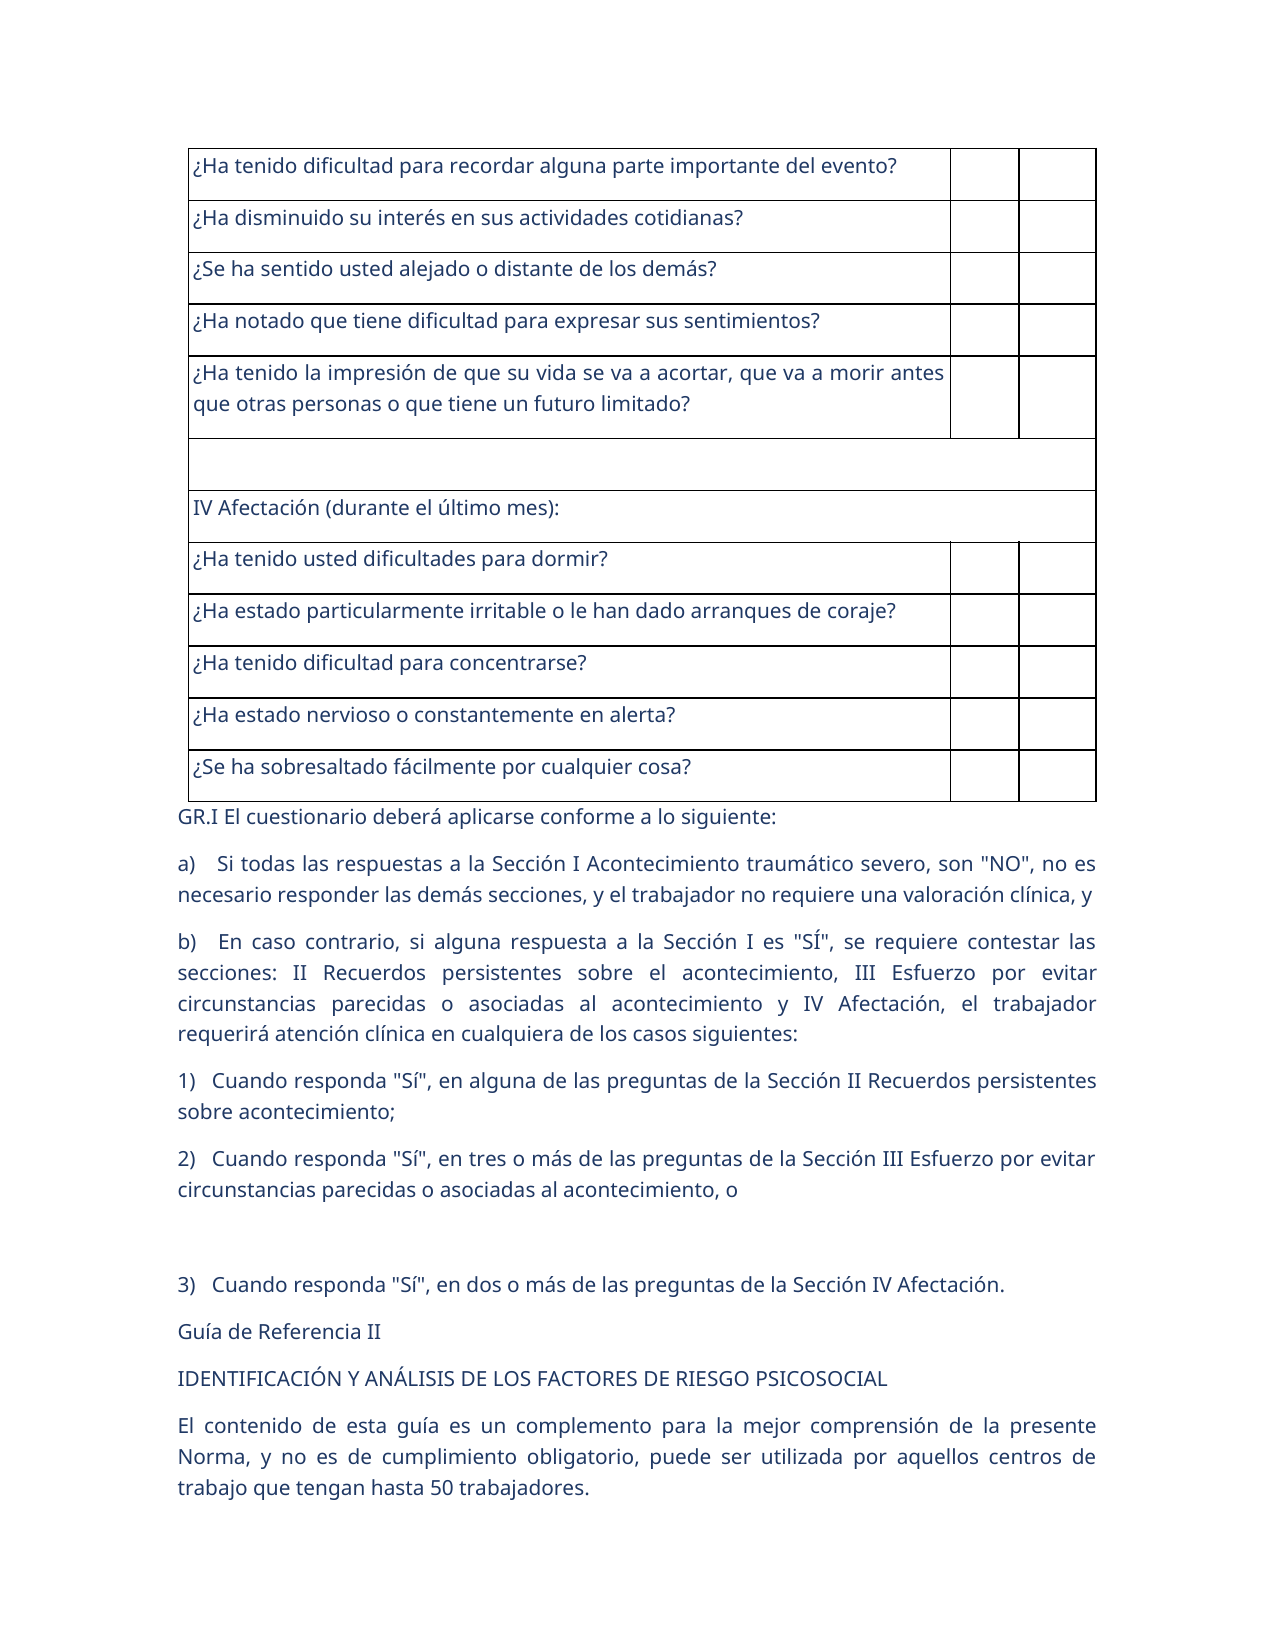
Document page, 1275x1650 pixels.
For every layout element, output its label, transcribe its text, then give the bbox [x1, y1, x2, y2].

table_cell [951, 305, 1018, 355]
table_cell [1020, 149, 1095, 199]
table_cell [951, 543, 1018, 593]
text IDENTIFICACIÓN Y ANÁLISIS DE LOS FACTORES DE RIESGO PSICOSOCIAL [177, 1364, 1098, 1393]
text GR.I El cuestionario deberá aplicarse conforme a lo siguiente: [177, 802, 1098, 831]
table_cell [951, 253, 1018, 303]
table_cell ¿Ha tenido dificultad para recordar alguna parte importante del evento? [189, 149, 950, 199]
text Guía de Referencia II [177, 1317, 1098, 1346]
text 2) Cuando responda "Sí", en tres o más de las preguntas de la Sección III Esfuerzo por evitar circunstancias parecidas o asociadas al acontecimiento, o [177, 1144, 1098, 1204]
table_cell ¿Se ha sobresaltado fácilmente por cualquier cosa? [189, 751, 950, 801]
table_cell ¿Ha tenido dificultad para concentrarse? [189, 647, 950, 697]
table_cell [951, 751, 1018, 801]
table_cell ¿Ha estado particularmente irritable o le han dado arranques de coraje? [189, 595, 950, 645]
text a) Si todas las respuestas a la Sección I Acontecimiento traumático severo, son "NO", no es necesario responder las demás secciones, y el trabajador no requiere una valoración clínica, y [177, 849, 1098, 909]
table_cell [951, 647, 1018, 697]
table_cell [1020, 543, 1095, 593]
table_cell [1020, 201, 1095, 251]
text 1) Cuando responda "Sí", en alguna de las preguntas de la Sección II Recuerdos persistentes sobre acontecimiento; [177, 1067, 1098, 1126]
text 3) Cuando responda "Sí", en dos o más de las preguntas de la Sección IV Afectación. [177, 1270, 1098, 1298]
table_cell [1020, 595, 1095, 645]
table_cell [1020, 305, 1095, 355]
table_cell [951, 595, 1018, 645]
table_cell [951, 699, 1018, 749]
text b) En caso contrario, si alguna respuesta a la Sección I es "SÍ", se requiere contestar las secciones: II Recuerdos persistentes sobre el acontecimiento, III Esfuerzo por evitar circunstancias parecidas o asociadas al acontecimiento y IV Afectación, el trabajador requerirá atención clínica en cualquiera de los casos siguientes: [177, 927, 1098, 1048]
table_cell [951, 149, 1018, 199]
table_cell IV Afectación (durante el último mes): [189, 491, 1095, 541]
table_cell ¿Se ha sentido usted alejado o distante de los demás? [189, 253, 950, 303]
table_cell [951, 201, 1018, 251]
table_cell ¿Ha disminuido su interés en sus actividades cotidianas? [189, 201, 950, 251]
table_cell [1020, 647, 1095, 697]
table_cell ¿Ha notado que tiene dificultad para expresar sus sentimientos? [189, 305, 950, 355]
table_cell [1020, 699, 1095, 749]
table_cell ¿Ha tenido usted dificultades para dormir? [189, 543, 950, 593]
table_cell [951, 357, 1018, 438]
table_cell [1020, 357, 1095, 438]
table_cell [189, 439, 1095, 489]
table_cell [1020, 253, 1095, 303]
table_cell [1020, 751, 1095, 801]
text El contenido de esta guía es un complemento para la mejor comprensión de la presente Norma, y no es de cumplimiento obligatorio, puede ser utilizada por aquellos centros de trabajo que tengan hasta 50 trabajadores. [177, 1412, 1098, 1501]
table_cell ¿Ha tenido la impresión de que su vida se va a acortar, que va a morir antes que otras personas o que tiene un futuro limitado? [189, 357, 950, 438]
table_cell ¿Ha estado nervioso o constantemente en alerta? [189, 699, 950, 749]
